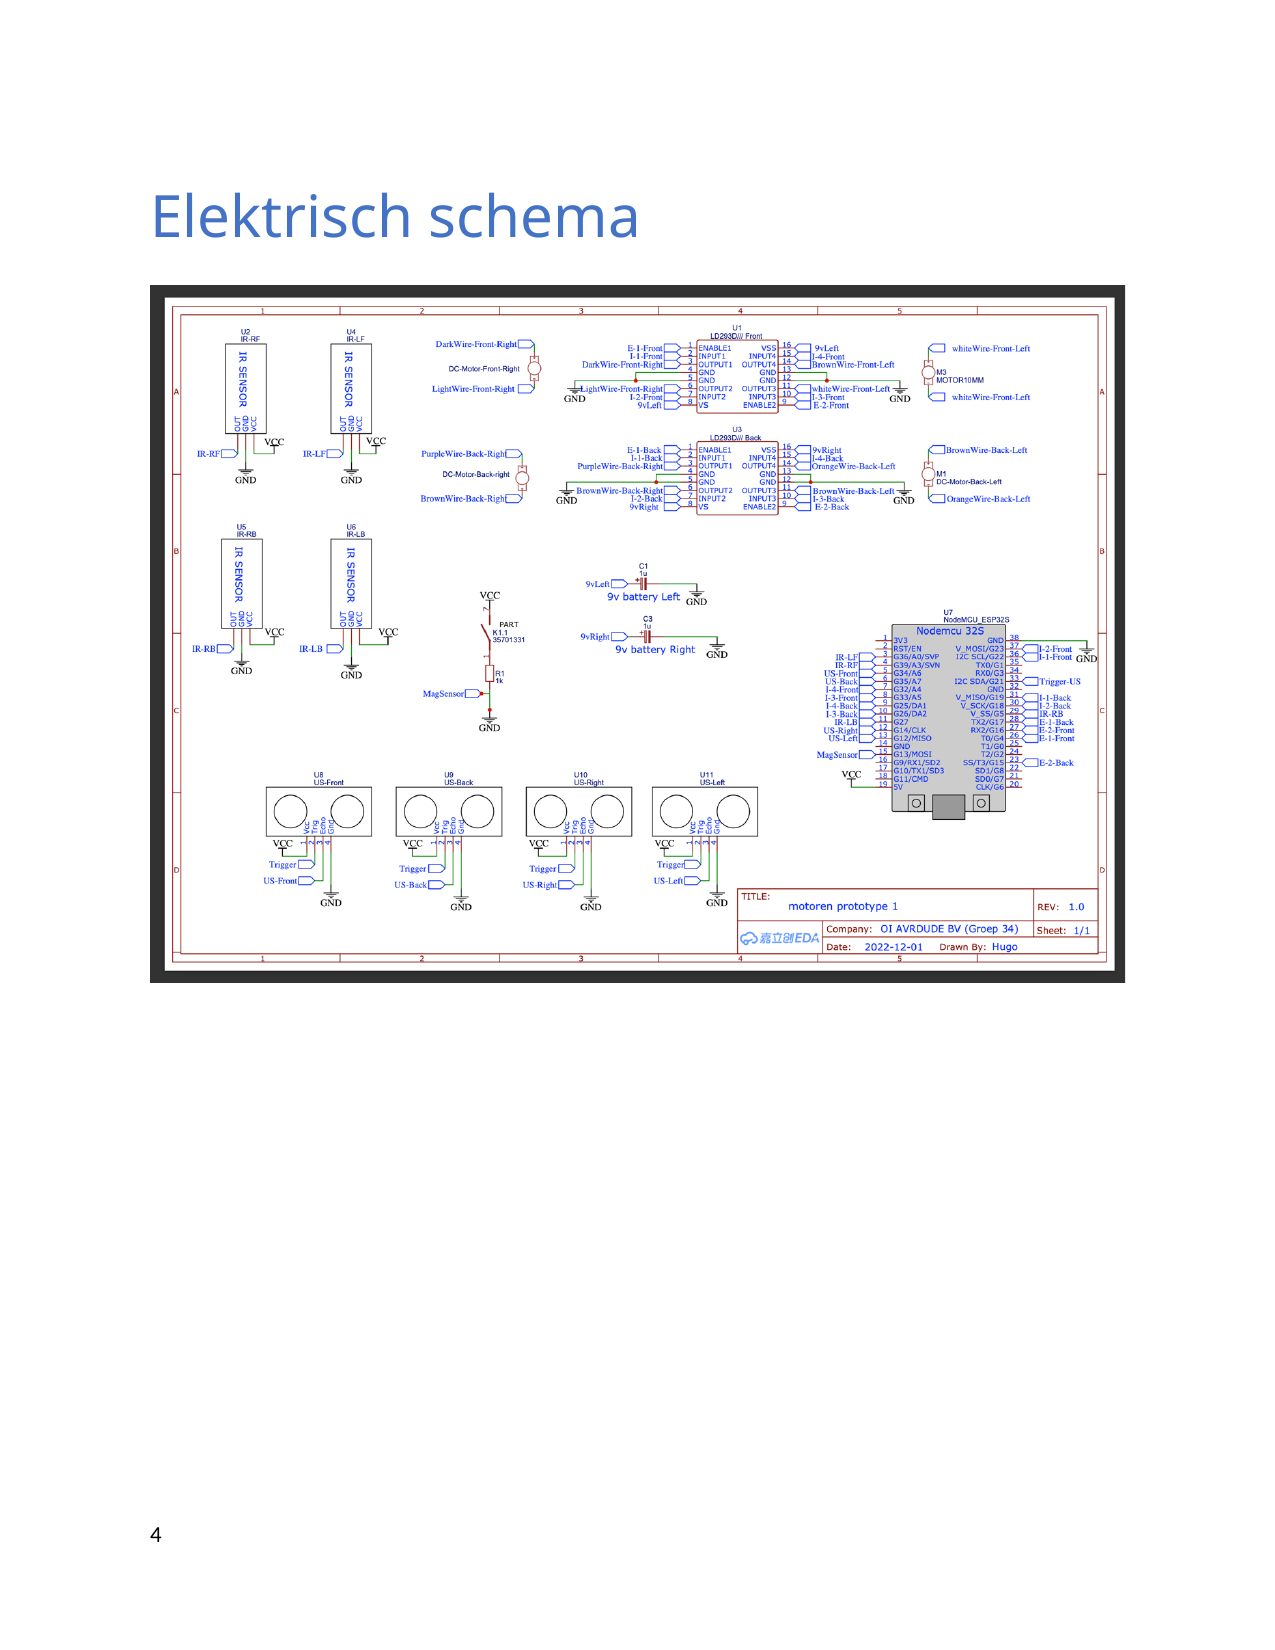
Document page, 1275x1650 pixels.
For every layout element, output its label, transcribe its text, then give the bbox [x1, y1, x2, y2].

picture [150, 285, 1125, 983]
subtitle Elektrisch schema [150, 175, 1125, 254]
